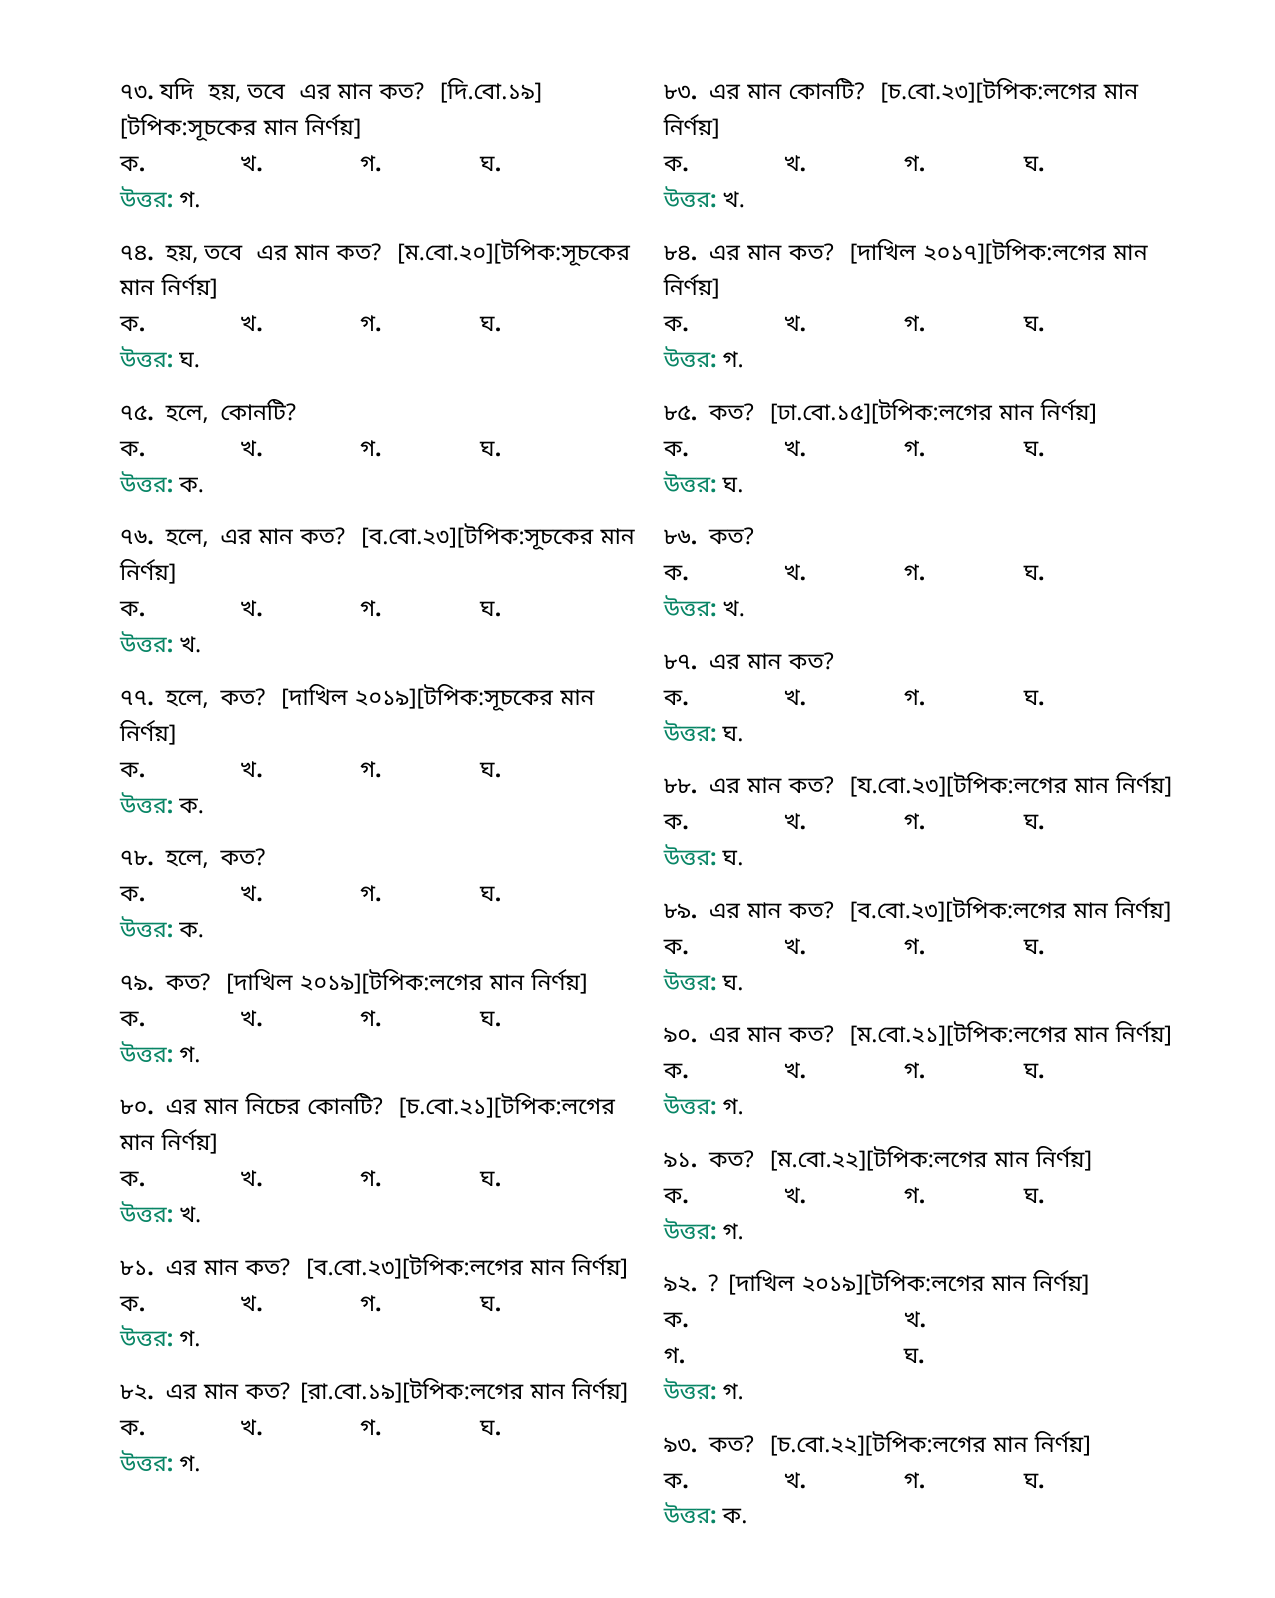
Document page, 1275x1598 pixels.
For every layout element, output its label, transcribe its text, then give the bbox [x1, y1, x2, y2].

text ৭৬. হলে, এর মান কত? [ব.বো.২৩][টপিক:সূচকের মান নির্ণয়] [120, 520, 642, 587]
text ৯১. কত? [ম.বো.২২][টপিক:লগের মান নির্ণয়] [663, 1143, 1185, 1174]
text উত্তর: খ. [120, 628, 642, 659]
text উত্তর: গ. [663, 1214, 1185, 1246]
text ক. খ. গ. ঘ. [120, 753, 642, 784]
text ৮১. এর মান কত? [ব.বো.২৩][টপিক:লগের মান নির্ণয়] [120, 1251, 642, 1282]
text ক. খ. গ. ঘ. [663, 681, 1185, 712]
text উত্তর: ঘ. [663, 468, 1185, 499]
text উত্তর: ঘ. [120, 343, 642, 374]
text উত্তর: ঘ. [663, 966, 1185, 997]
text উত্তর: ক. [120, 468, 642, 499]
text ৭৪. হয়, তবে এর মান কত? [ম.বো.২০][টপিক:সূচকের মান নির্ণয়] [120, 235, 642, 303]
text ক. খ. গ. ঘ. [120, 592, 642, 623]
text ক. খ. গ. ঘ. [663, 1179, 1185, 1210]
text ক. খ. [663, 1303, 1185, 1334]
text ক. খ. গ. ঘ. [663, 930, 1185, 961]
text উত্তর: গ. [120, 1447, 642, 1478]
text ৮৫. কত? [ঢা.বো.১৫][টপিক:লগের মান নির্ণয়] [663, 396, 1185, 427]
text ক. খ. গ. ঘ. [120, 432, 642, 463]
text ক. খ. গ. ঘ. [120, 1002, 642, 1033]
text ক. খ. গ. ঘ. [663, 805, 1185, 836]
text উত্তর: গ. [120, 183, 642, 214]
text ৮৯. এর মান কত? [ব.বো.২৩][টপিক:লগের মান নির্ণয়] [663, 894, 1185, 925]
text উত্তর: ক. [663, 1499, 1185, 1531]
text উত্তর: গ. [663, 343, 1185, 374]
text ৮০. এর মান নিচের কোনটি? [চ.বো.২১][টপিক:লগের মান নির্ণয়] [120, 1090, 642, 1157]
text উত্তর: ক. [120, 788, 642, 820]
text ক. খ. গ. ঘ. [120, 307, 642, 338]
text উত্তর: গ. [663, 1375, 1185, 1406]
text ক. খ. গ. ঘ. [120, 147, 642, 178]
text গ. ঘ. [663, 1339, 1185, 1370]
text উত্তর: গ. [120, 1322, 642, 1354]
text ৭৮. হলে, কত? [120, 841, 642, 872]
text ক. খ. গ. ঘ. [663, 432, 1185, 463]
text উত্তর: গ. [120, 1037, 642, 1069]
text উত্তর: খ. [120, 1198, 642, 1229]
text ৭৯. কত? [দাখিল ২০১৯][টপিক:লগের মান নির্ণয়] [120, 966, 642, 997]
text ৮৪. এর মান কত? [দাখিল ২০১৭][টপিক:লগের মান নির্ণয়] [663, 235, 1185, 303]
text ৯২. ? [দাখিল ২০১৯][টপিক:লগের মান নির্ণয়] [663, 1267, 1185, 1298]
text ক. খ. গ. ঘ. [120, 877, 642, 908]
text ক. খ. গ. ঘ. [663, 1054, 1185, 1085]
text ক. খ. গ. ঘ. [663, 556, 1185, 587]
text ৮৩. এর মান কোনটি? [চ.বো.২৩][টপিক:লগের মান নির্ণয়] [663, 75, 1185, 142]
text ৮৭. এর মান কত? [663, 645, 1185, 676]
text ক. খ. গ. ঘ. [663, 1463, 1185, 1495]
text ৯০. এর মান কত? [ম.বো.২১][টপিক:লগের মান নির্ণয়] [663, 1018, 1185, 1049]
text ক. খ. গ. ঘ. [663, 307, 1185, 338]
text ক. খ. গ. ঘ. [663, 147, 1185, 178]
text ক. খ. গ. ঘ. [120, 1162, 642, 1193]
text উত্তর: ঘ. [663, 717, 1185, 748]
text ৮৮. এর মান কত? [য.বো.২৩][টপিক:লগের মান নির্ণয়] [663, 769, 1185, 801]
text উত্তর: খ. [663, 183, 1185, 214]
text ক. খ. গ. ঘ. [120, 1411, 642, 1442]
text ৭৭. হলে, কত? [দাখিল ২০১৯][টপিক:সূচকের মান নির্ণয়] [120, 681, 642, 748]
text উত্তর: খ. [663, 592, 1185, 623]
text ক. খ. গ. ঘ. [120, 1286, 642, 1318]
text উত্তর: ক. [120, 913, 642, 944]
text উত্তর: গ. [663, 1090, 1185, 1121]
text ৮৬. কত? [663, 520, 1185, 552]
text ৯৩. কত? [চ.বো.২২][টপিক:লগের মান নির্ণয়] [663, 1428, 1185, 1459]
text ৭৩. যদি হয়, তবে এর মান কত? [দি.বো.১৯][টপিক:সূচকের মান নির্ণয়] [120, 75, 642, 142]
text উত্তর: ঘ. [663, 841, 1185, 872]
text ৮২. এর মান কত? [রা.বো.১৯][টপিক:লগের মান নির্ণয়] [120, 1375, 642, 1406]
text ৭৫. হলে, কোনটি? [120, 396, 642, 427]
